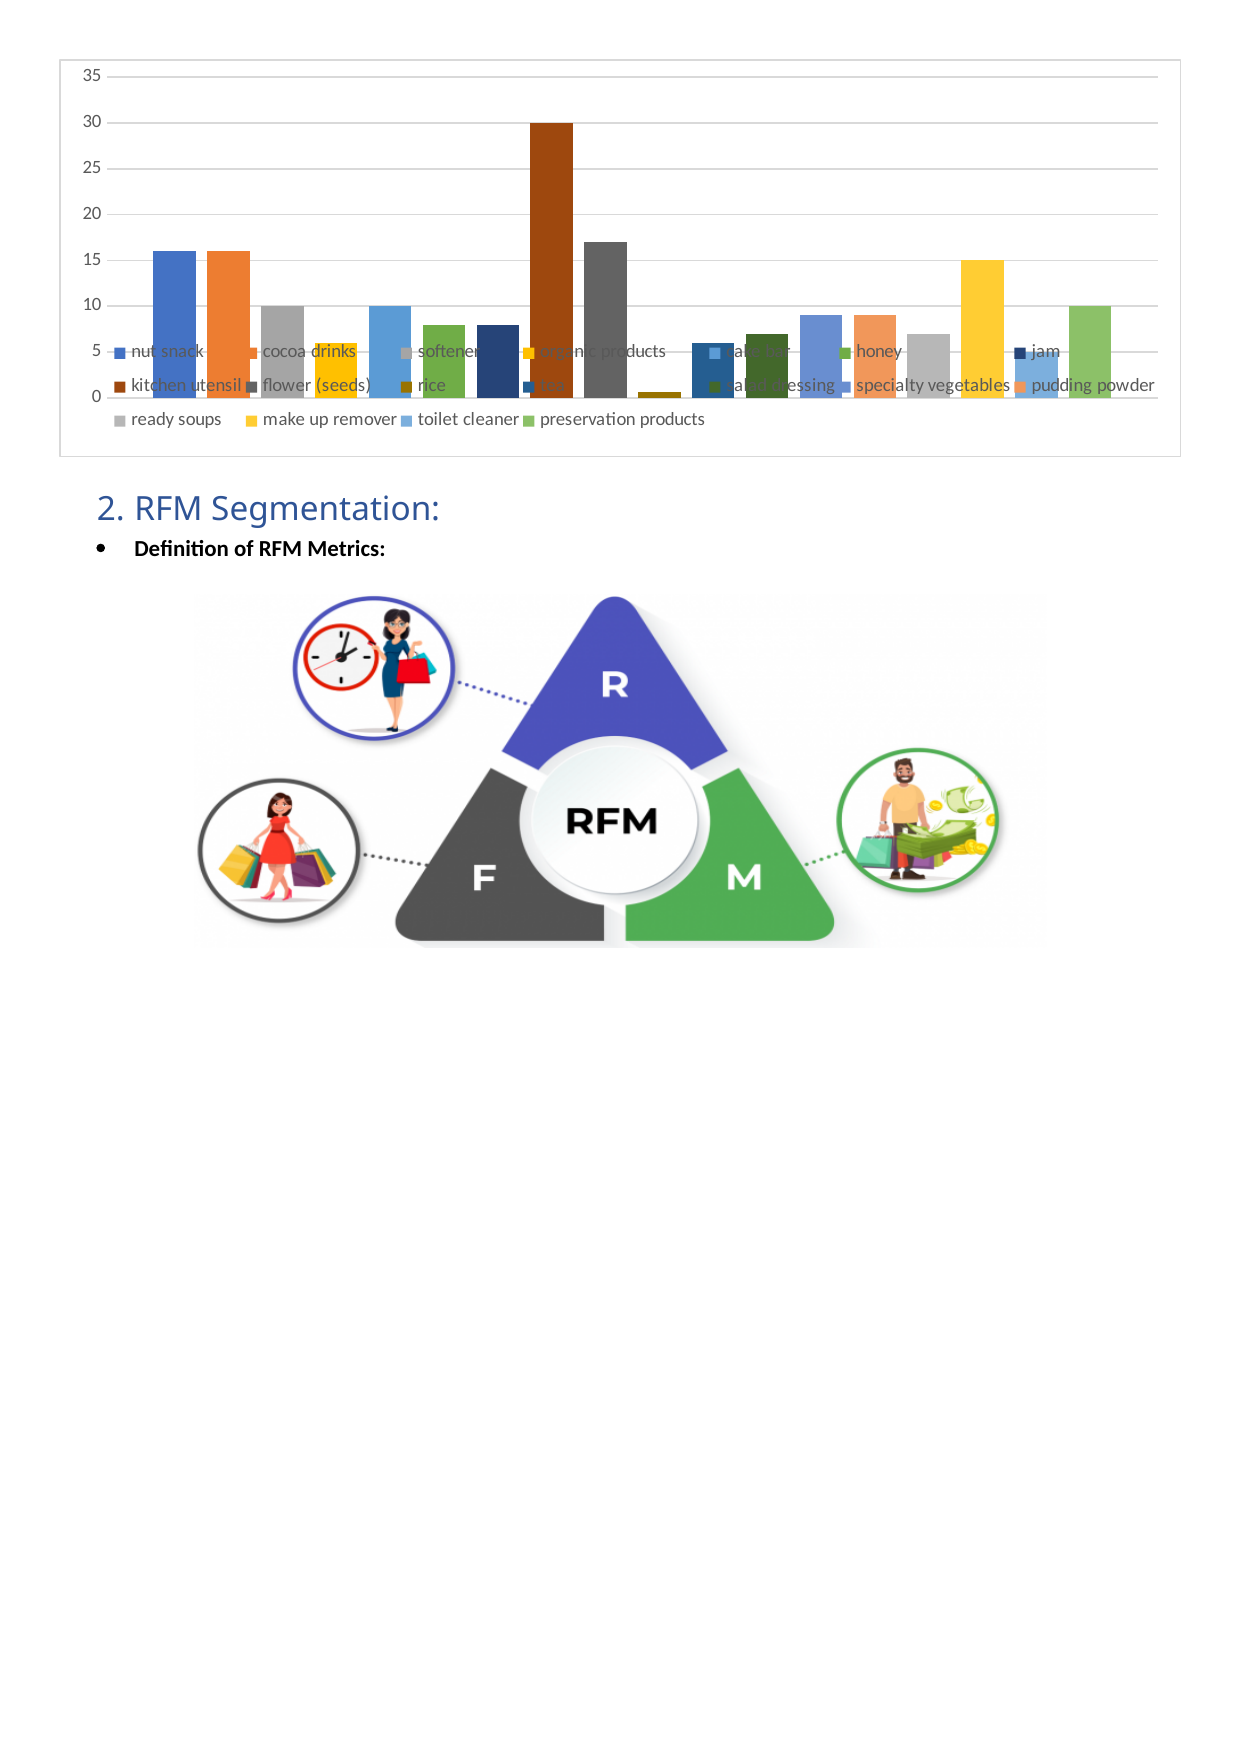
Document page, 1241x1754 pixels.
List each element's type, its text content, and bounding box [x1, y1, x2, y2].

picture [193, 594, 1047, 948]
subtitle RFM Segmentation: [97, 485, 1181, 530]
list Definition of RFM Metrics: [97, 534, 1181, 562]
